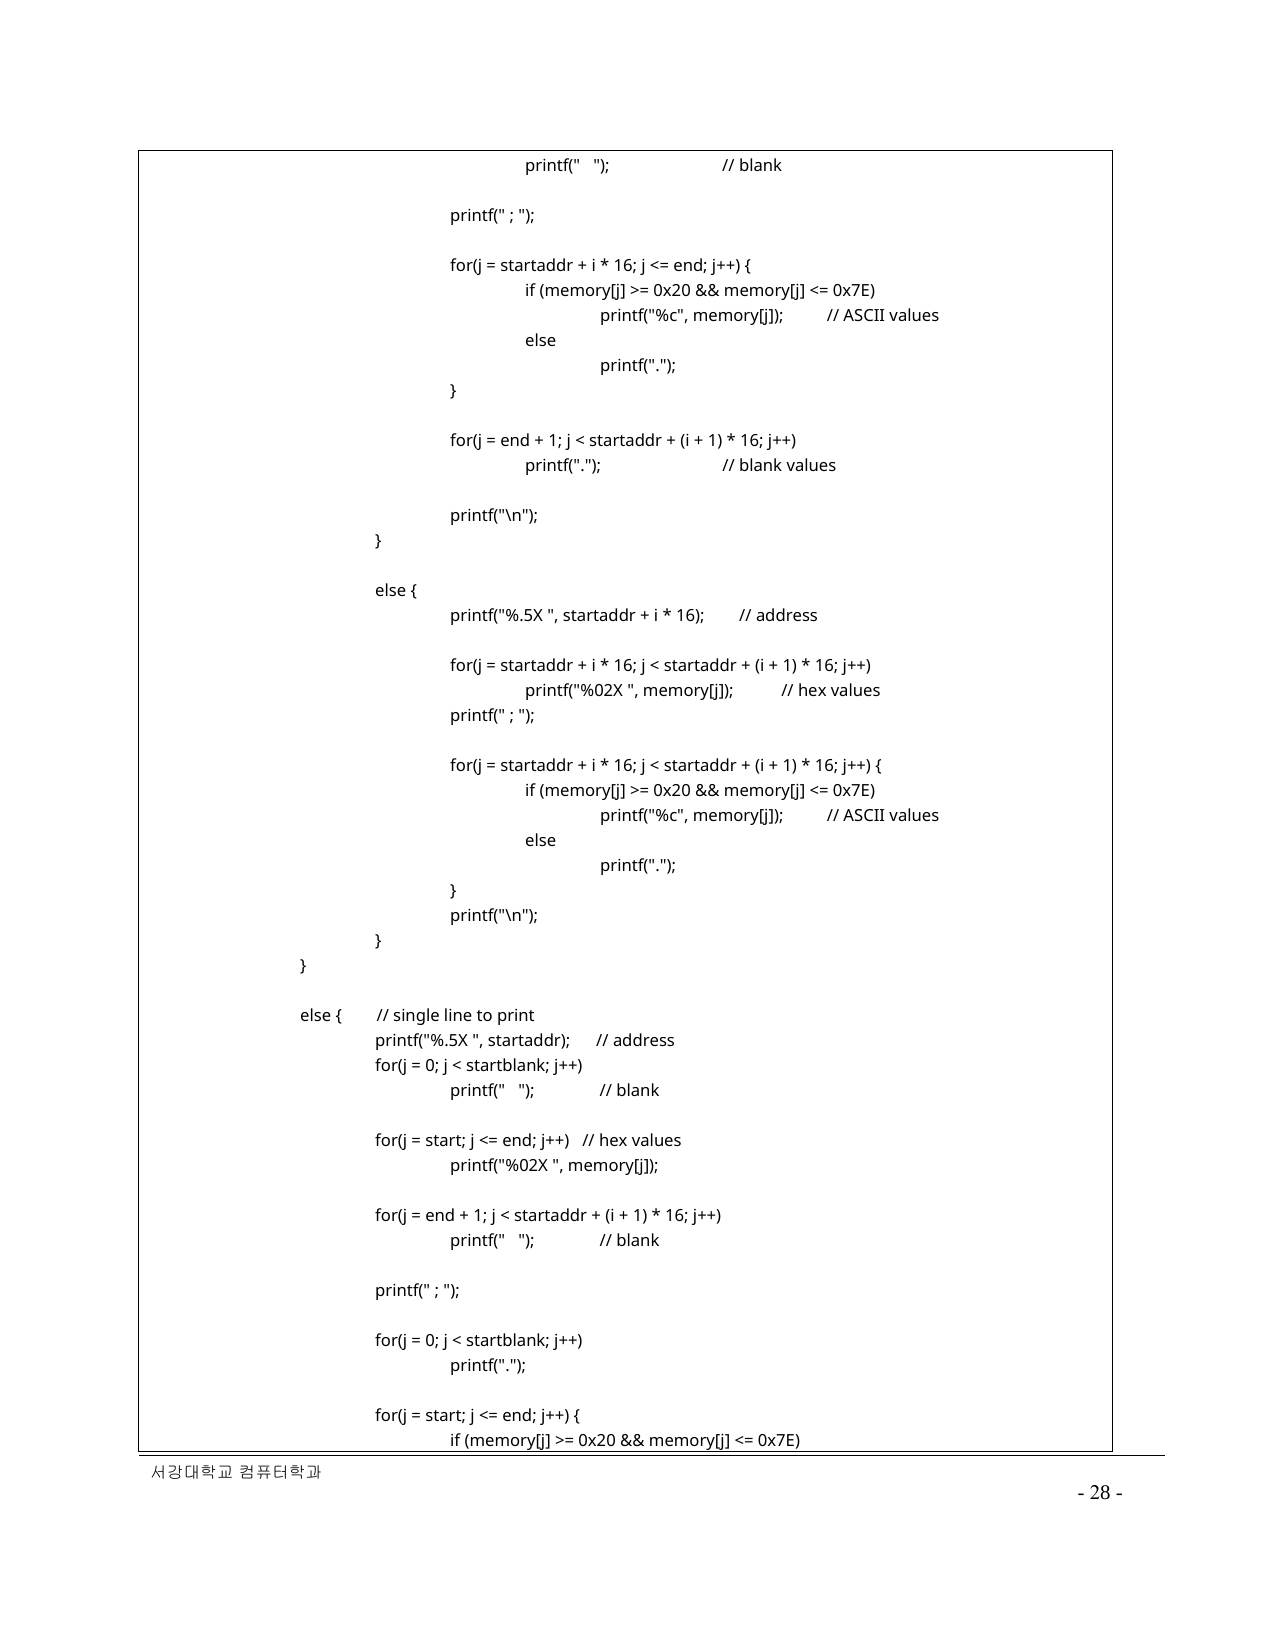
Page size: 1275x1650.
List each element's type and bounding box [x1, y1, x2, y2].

table_header [139, 151, 1112, 1451]
